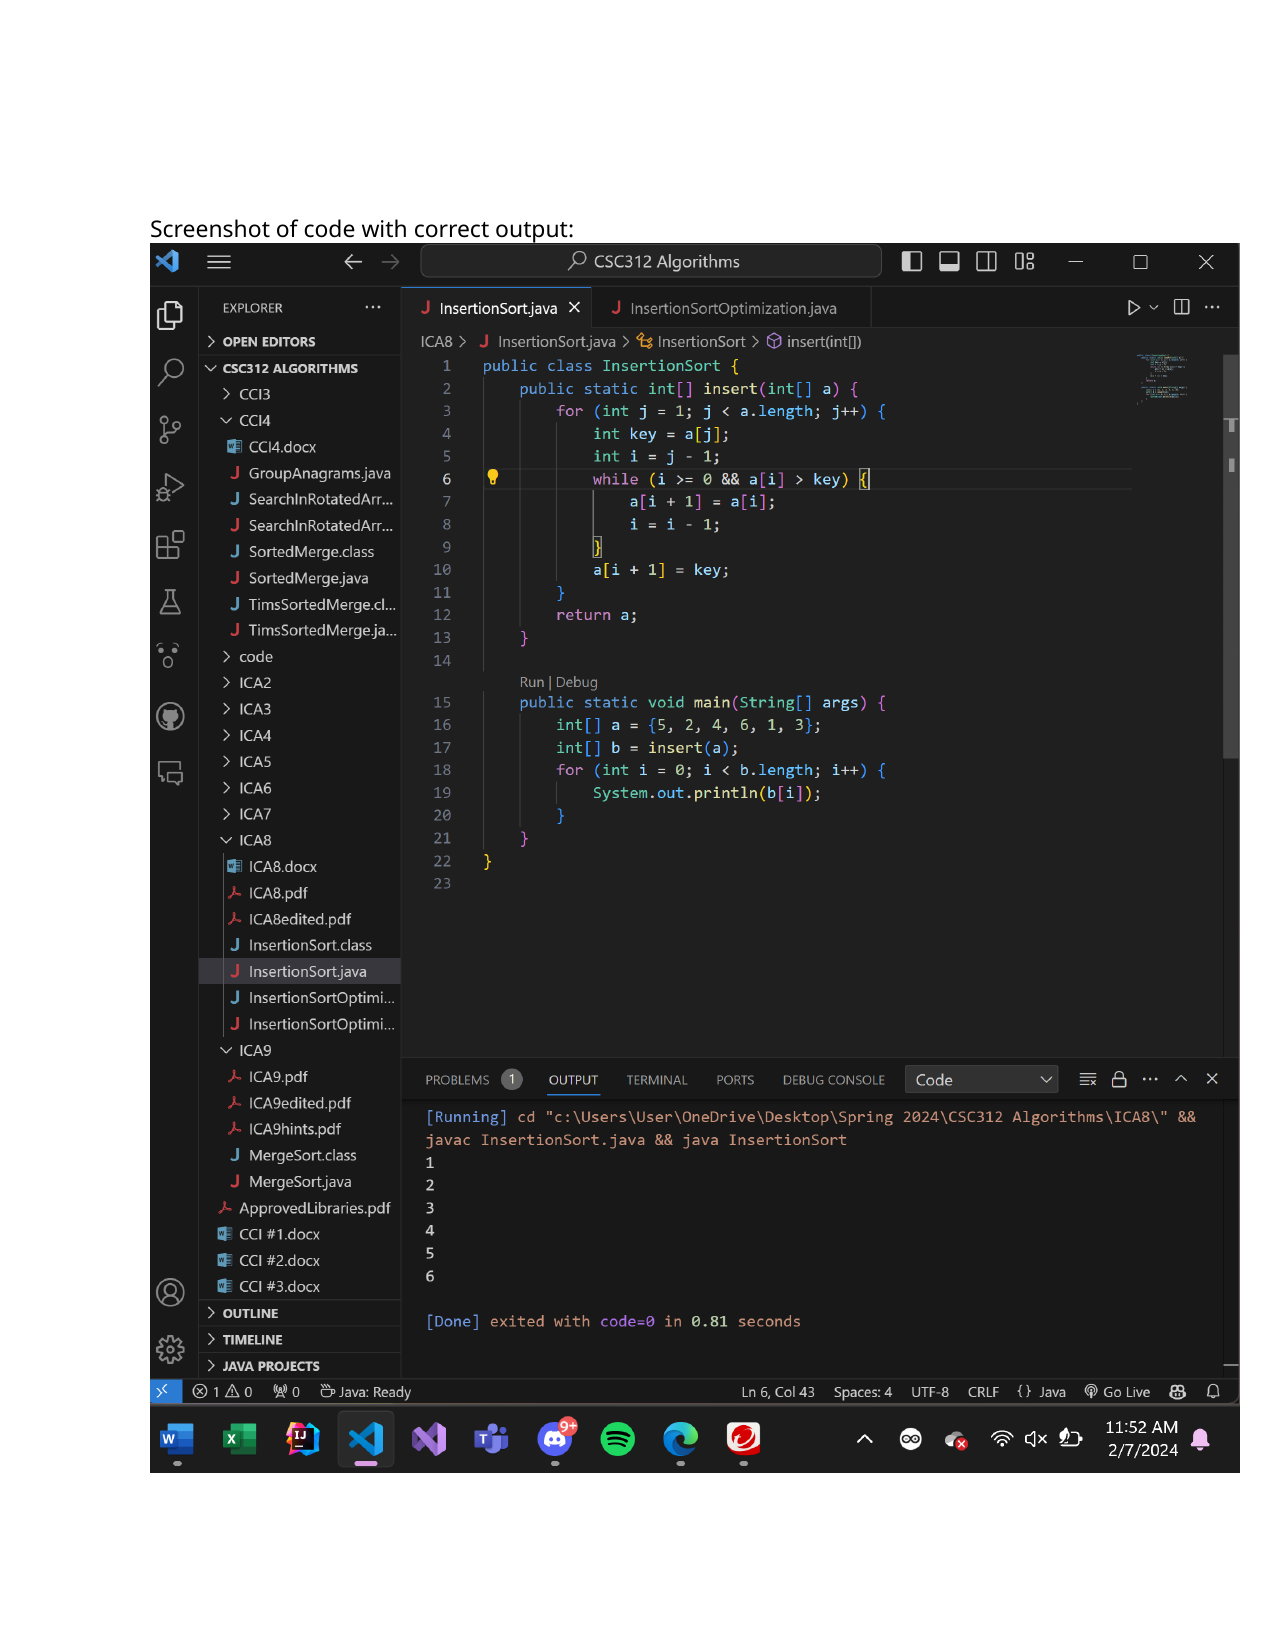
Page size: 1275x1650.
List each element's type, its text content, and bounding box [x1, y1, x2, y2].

picture [150, 243, 1240, 1473]
text Screenshot of code with correct output: [150, 212, 1125, 243]
